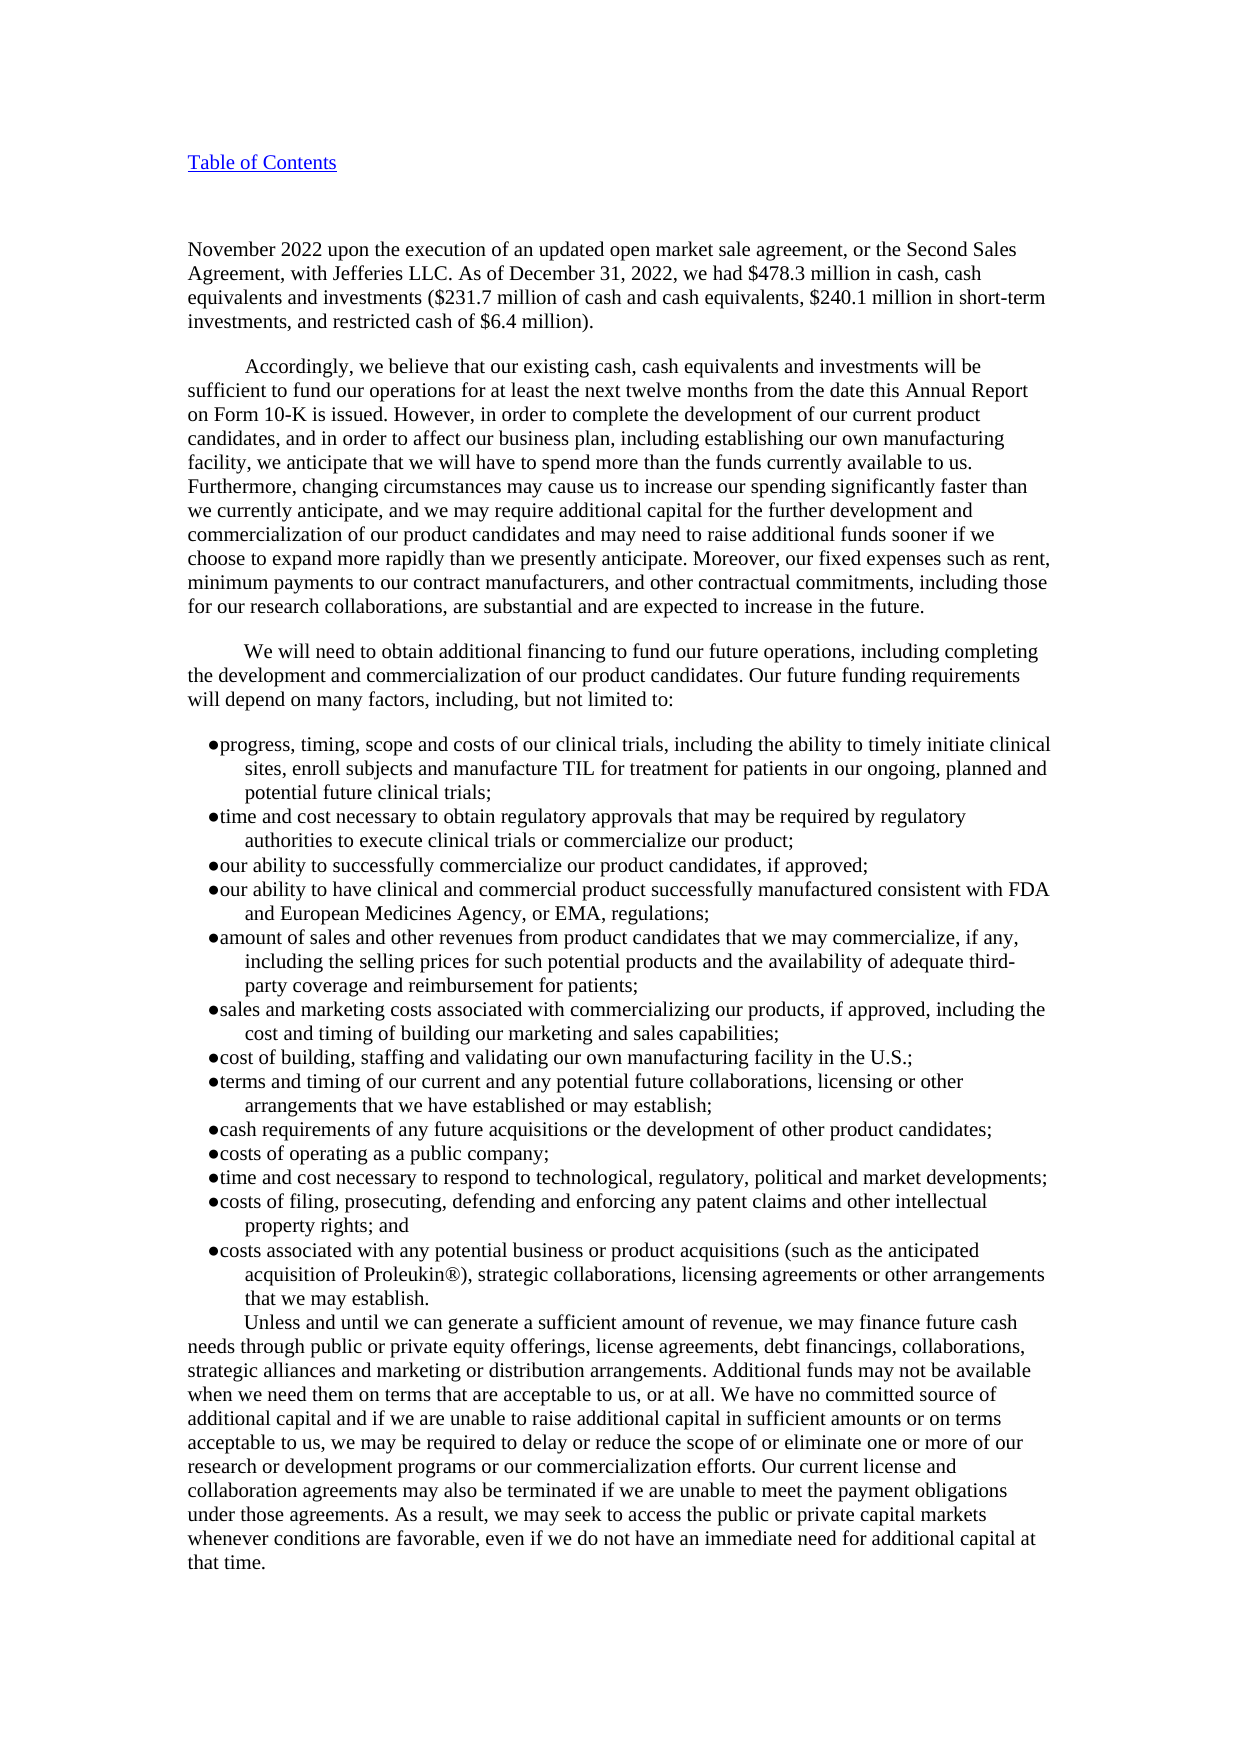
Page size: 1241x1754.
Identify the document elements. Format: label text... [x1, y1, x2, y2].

text ●cost of building, staffing and validating our own manufacturing facility in the U.S.; [207, 1045, 1053, 1069]
text Accordingly, we believe that our existing cash, cash equivalents and investments will be sufficient to fund our operations for at least the next twelve months from the date this Annual Report on Form 10-K is issued. However, in order to complete the development of our current product candidates, and in order to affect our business plan, including establishing our own manufacturing facility, we anticipate that we will have to spend more than the funds currently available to us. Furthermore, changing circumstances may cause us to increase our spending significantly faster than we currently anticipate, and we may require additional capital for the further development and commercialization of our product candidates and may need to raise additional funds sooner if we choose to expand more rapidly than we presently anticipate. Moreover, our fixed expenses such as rent, minimum payments to our contract manufacturers, and other contractual commitments, including those for our research collaborations, are substantial and are expected to increase in the future. [187, 354, 1053, 618]
text ●costs of operating as a public company; [207, 1141, 1053, 1165]
text ●sales and marketing costs associated with commercializing our products, if approved, including the cost and timing of building our marketing and sales capabilities; [207, 997, 1053, 1045]
text ●terms and timing of our current and any potential future collaborations, licensing or other arrangements that we have established or may establish; [207, 1069, 1053, 1117]
text ●costs associated with any potential business or product acquisitions (such as the anticipated acquisition of Proleukin®), strategic collaborations, licensing agreements or other arrangements that we may establish. [207, 1237, 1053, 1310]
text ●costs of filing, prosecuting, defending and enforcing any patent claims and other intellectual property rights; and [207, 1189, 1053, 1237]
text November 2022 upon the execution of an updated open market sale agreement, or the Second Sales Agreement, with Jefferies LLC. As of December 31, 2022, we had $478.3 million in cash, cash equivalents and investments ($231.7 million of cash and cash equivalents, $240.1 million in short-term investments, and restricted cash of $6.4 million). [187, 237, 1053, 333]
text Unless and until we can generate a sufficient amount of revenue, we may finance future cash needs through public or private equity offerings, license agreements, debt financings, collaborations, strategic alliances and marketing or distribution arrangements. Additional funds may not be available when we need them on terms that are acceptable to us, or at all. We have no committed source of additional capital and if we are unable to raise additional capital in sufficient amounts or on terms acceptable to us, we may be required to delay or reduce the scope of or eliminate one or more of our research or development programs or our commercialization efforts. Our current license and collaboration agreements may also be terminated if we are unable to meet the payment obligations under those agreements. As a result, we may seek to access the public or private capital markets whenever conditions are favorable, even if we do not have an immediate need for additional capital at that time. [187, 1310, 1053, 1574]
text ●our ability to have clinical and commercial product successfully manufactured consistent with FDA and European Medicines Agency, or EMA, regulations; [207, 877, 1053, 925]
text ●our ability to successfully commercialize our product candidates, if approved; [207, 852, 1053, 877]
text ●time and cost necessary to obtain regulatory approvals that may be required by regulatory authorities to execute clinical trials or commercialize our product; [207, 804, 1053, 852]
text ●time and cost necessary to respond to technological, regulatory, political and market developments; [207, 1165, 1053, 1189]
text ●progress, timing, scope and costs of our clinical trials, including the ability to timely initiate clinical sites, enroll subjects and manufacture TIL for treatment for patients in our ongoing, planned and potential future clinical trials; [207, 732, 1053, 804]
text We will need to obtain additional financing to fund our future operations, including completing the development and commercialization of our product candidates. Our future funding requirements will depend on many factors, including, but not limited to: [187, 639, 1053, 711]
text ●cash requirements of any future acquisitions or the development of other product candidates; [207, 1117, 1053, 1141]
text Table of Contents [187, 150, 1053, 174]
text ●amount of sales and other revenues from product candidates that we may commercialize, if any, including the selling prices for such potential products and the availability of adequate third-party coverage and reimbursement for patients; [207, 925, 1053, 997]
